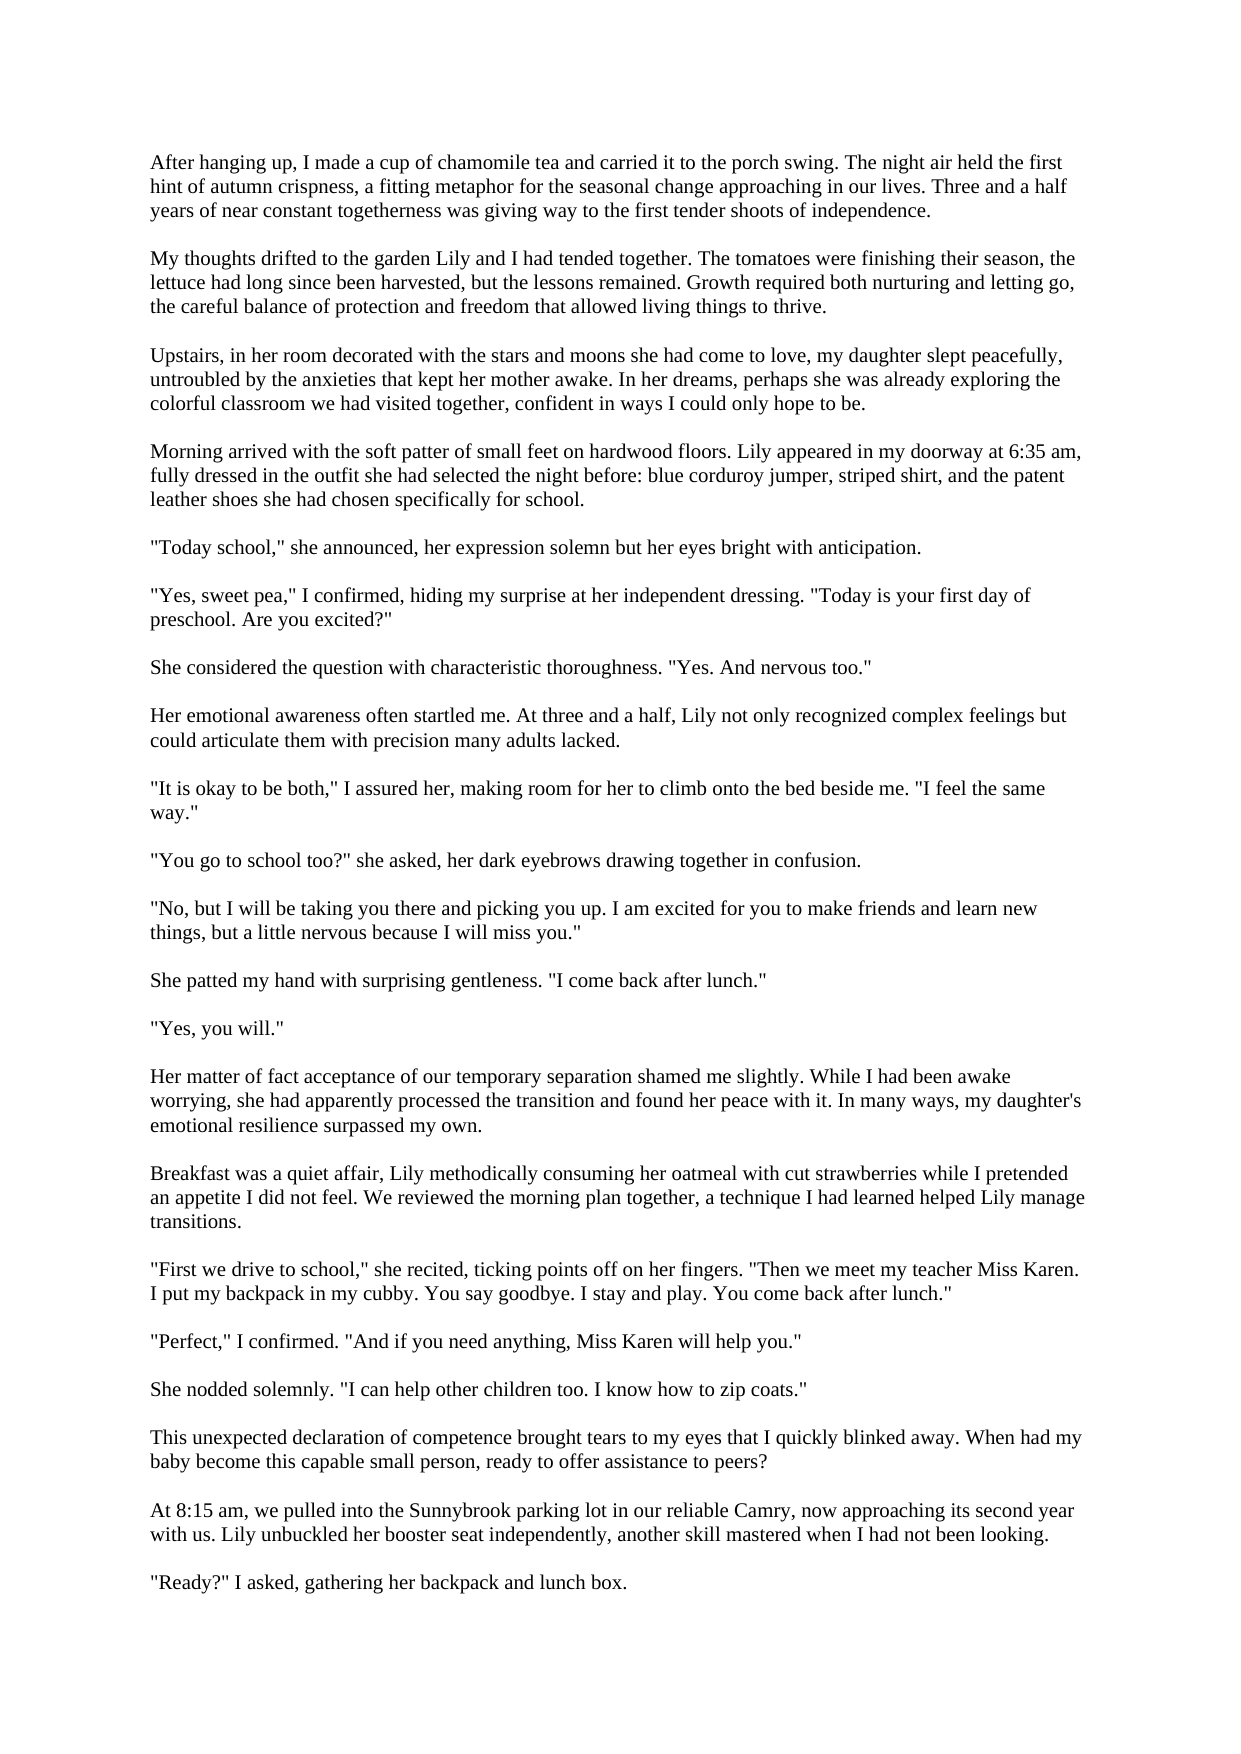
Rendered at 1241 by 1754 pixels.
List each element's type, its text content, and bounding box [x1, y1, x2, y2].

text "Yes, sweet pea," I confirmed, hiding my surprise at her independent dressing. "Today is your first day of preschool. Are you excited?" [150, 583, 1090, 631]
text She nodded solemnly. "I can help other children too. I know how to zip coats." [150, 1377, 1090, 1401]
text "Today school," she announced, her expression solemn but her eyes bright with anticipation. [150, 535, 1090, 559]
text "You go to school too?" she asked, her dark eyebrows drawing together in confusion. [150, 848, 1090, 872]
text Her emotional awareness often startled me. At three and a half, Lily not only recognized complex feelings but could articulate them with precision many adults lacked. [150, 703, 1090, 752]
text My thoughts drifted to the garden Lily and I had tended together. The tomatoes were finishing their season, the lettuce had long since been harvested, but the lessons remained. Growth required both nurturing and letting go, the careful balance of protection and freedom that allowed living things to thrive. [150, 246, 1090, 318]
text "Perfect," I confirmed. "And if you need anything, Miss Karen will help you." [150, 1329, 1090, 1353]
text This unexpected declaration of competence brought tears to my eyes that I quickly blinked away. When had my baby become this capable small person, ready to offer assistance to peers? [150, 1425, 1090, 1473]
text Breakfast was a quiet affair, Lily methodically consuming her oatmeal with cut strawberries while I pretended an appetite I did not feel. We reviewed the morning plan together, a technique I had learned helped Lily manage transitions. [150, 1161, 1090, 1233]
text She considered the question with characteristic thoroughness. "Yes. And nervous too." [150, 655, 1090, 679]
text "No, but I will be taking you there and picking you up. I am excited for you to make friends and learn new things, but a little nervous because I will miss you." [150, 896, 1090, 944]
text After hanging up, I made a cup of chamomile tea and carried it to the porch swing. The night air held the first hint of autumn crispness, a fitting metaphor for the seasonal change approaching in our lives. Three and a half years of near constant togetherness was giving way to the first tender shoots of independence. [150, 150, 1090, 222]
text "First we drive to school," she recited, ticking points off on her fingers. "Then we meet my teacher Miss Karen. I put my backpack in my cubby. You say goodbye. I stay and play. You come back after lunch." [150, 1257, 1090, 1305]
text At 8:15 am, we pulled into the Sunnybrook parking lot in our reliable Camry, now approaching its second year with us. Lily unbuckled her booster seat independently, another skill mastered when I had not been looking. [150, 1497, 1090, 1546]
text "Ready?" I asked, gathering her backpack and lunch box. [150, 1570, 1090, 1594]
text Upstairs, in her room decorated with the stars and moons she had come to love, my daughter slept peacefully, untroubled by the anxieties that kept her mother awake. In her dreams, perhaps she was already exploring the colorful classroom we had visited together, confident in ways I could only hope to be. [150, 342, 1090, 415]
text Her matter of fact acceptance of our temporary separation shamed me slightly. While I had been awake worrying, she had apparently processed the transition and found her peace with it. In many ways, my daughter's emotional resilience surpassed my own. [150, 1064, 1090, 1137]
text "Yes, you will." [150, 1016, 1090, 1040]
text "It is okay to be both," I assured her, making room for her to climb onto the bed beside me. "I feel the same way." [150, 776, 1090, 824]
text Morning arrived with the soft patter of small feet on hardwood floors. Lily appeared in my doorway at 6:35 am, fully dressed in the outfit she had selected the night before: blue corduroy jumper, striped shirt, and the patent leather shoes she had chosen specifically for school. [150, 439, 1090, 511]
text She patted my hand with surprising gentleness. "I come back after lunch." [150, 968, 1090, 992]
